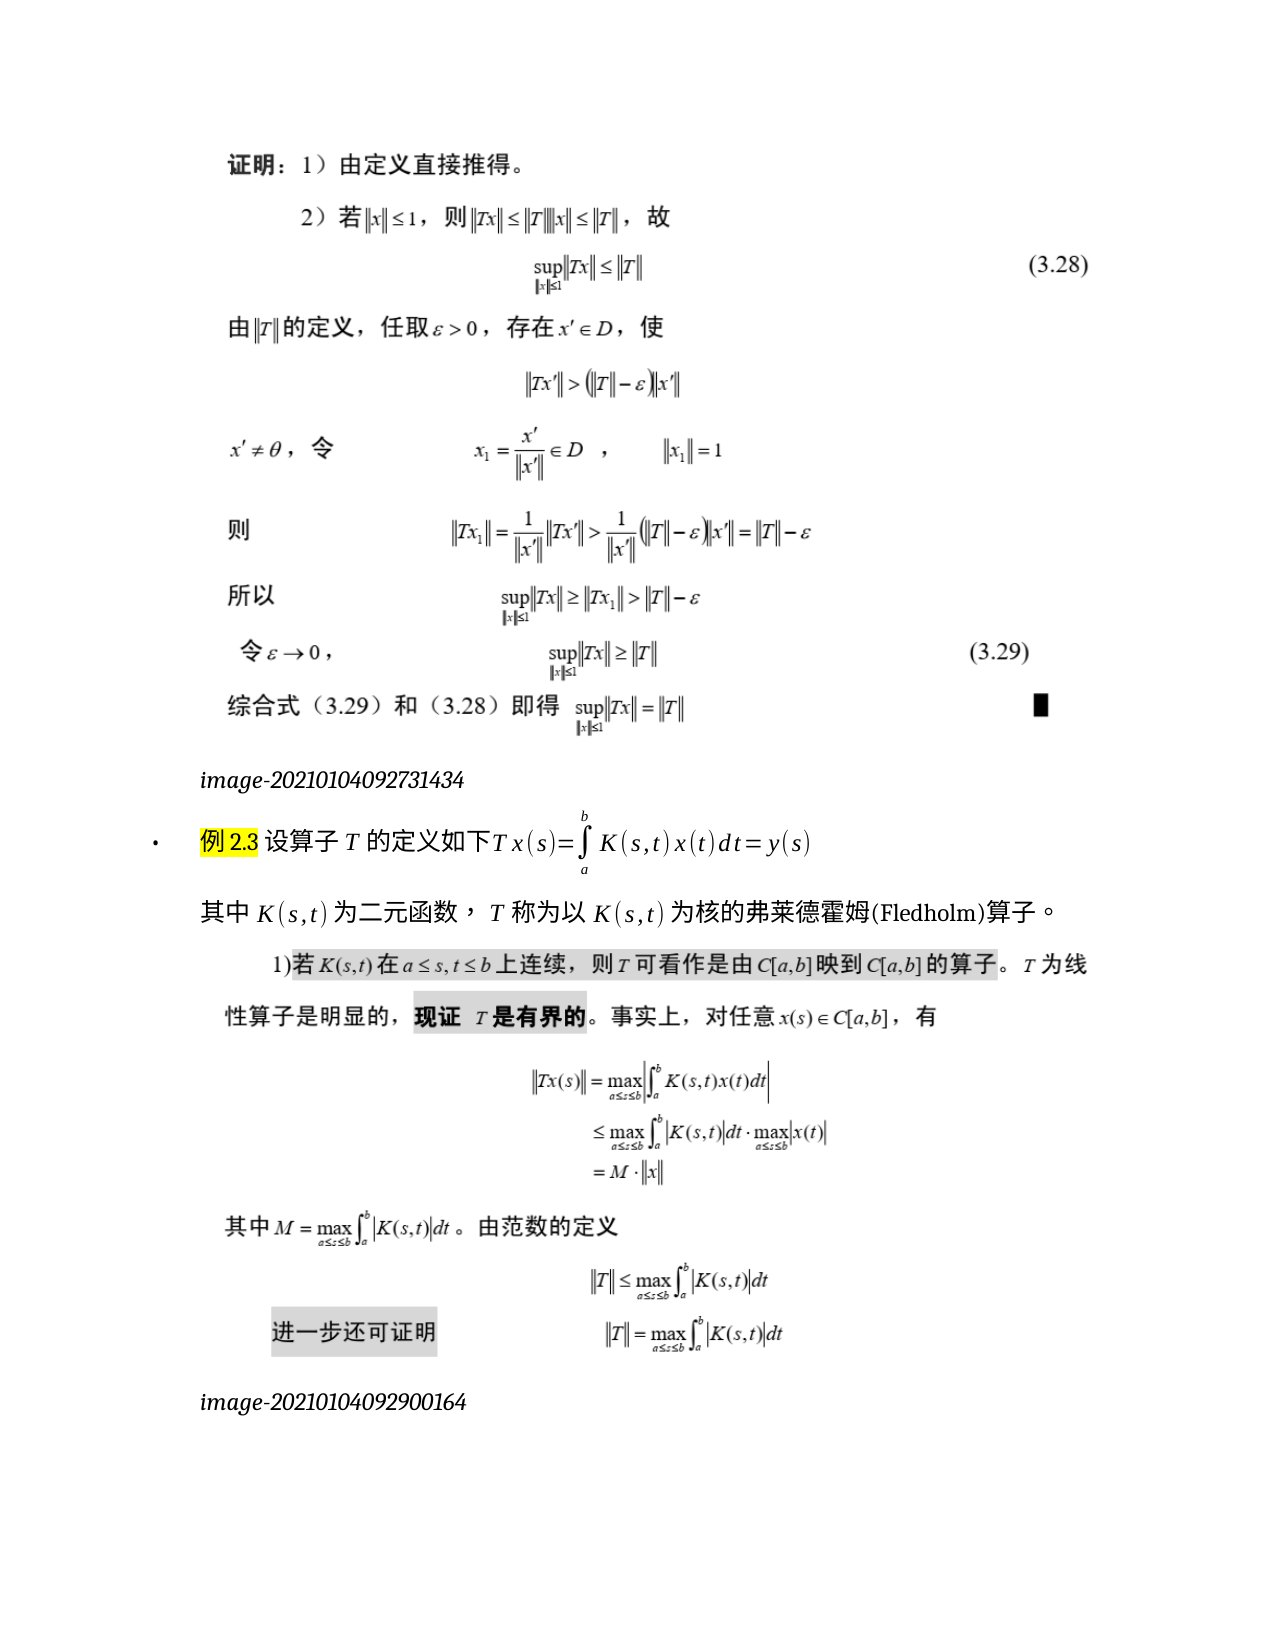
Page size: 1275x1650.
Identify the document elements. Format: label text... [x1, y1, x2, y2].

list 其中 为二元函数， 称为以 为核的弗莱德霍姆(Fledholm)算子。 [150, 899, 1125, 929]
list 例2.3 设算子 的定义如下 [150, 807, 1125, 878]
picture [218, 150, 1094, 739]
list image-20210104092731434 [150, 766, 1125, 794]
list image-20210104092900164 [150, 1388, 1125, 1417]
picture [218, 949, 1094, 1361]
